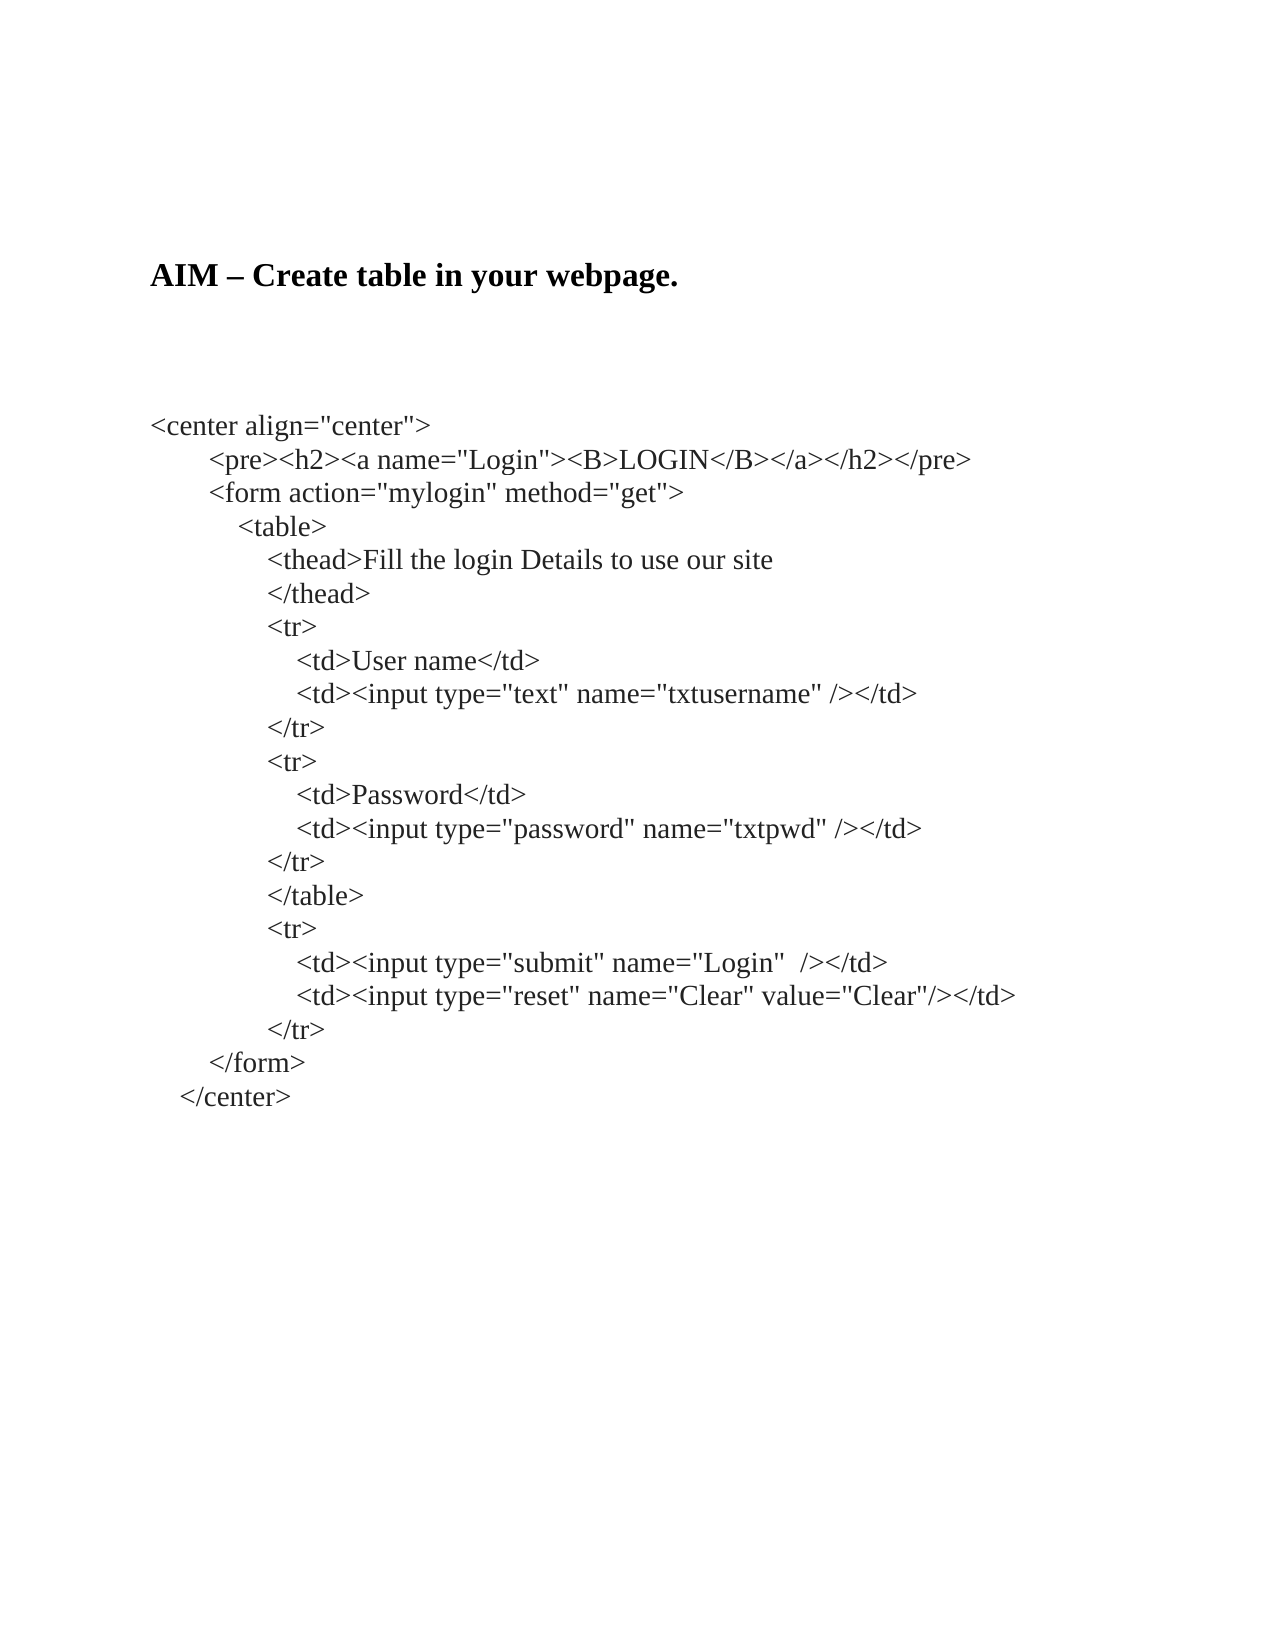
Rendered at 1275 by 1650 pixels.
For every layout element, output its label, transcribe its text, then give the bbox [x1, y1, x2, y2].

text AIM – Create table in your webpage. [150, 255, 1125, 293]
text <center align="center"> <pre><h2><a name="Login"><B>LOGIN</B></a></h2></pre> <form action="mylogin" method="get"> <table> <thead>Fill the login Details to use our site </thead> <tr> <td>User name</td> <td><input type="text" name="txtusername" /></td> </tr> <tr> <td>Password</td> <td><input type="password" name="txtpwd" /></td> </tr> </table> <tr> <td><input type="submit" name="Login" /></td> <td><input type="reset" name="Clear" value="Clear"/></td> </tr> </form> </center> [150, 408, 1125, 1113]
